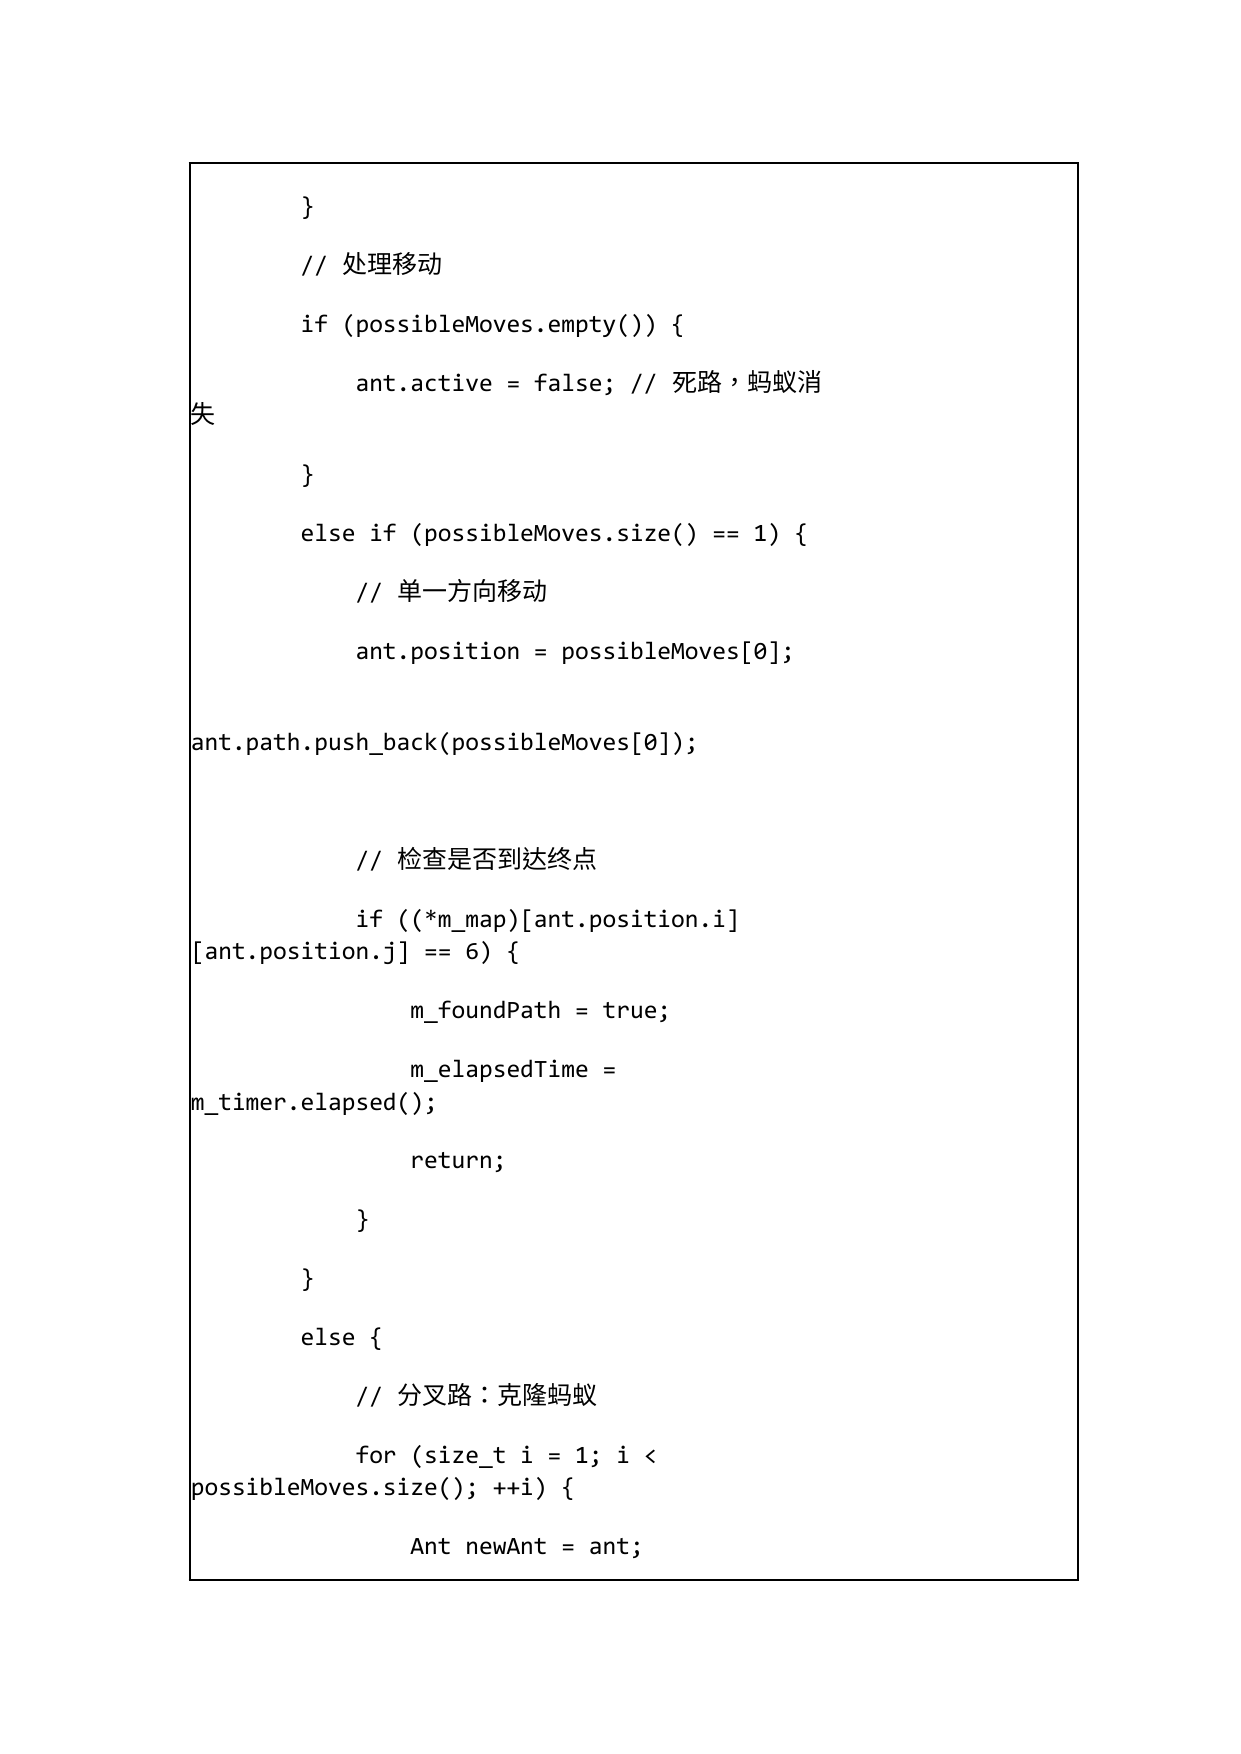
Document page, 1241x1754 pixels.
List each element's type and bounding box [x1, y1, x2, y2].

table_cell [191, 164, 1077, 1579]
